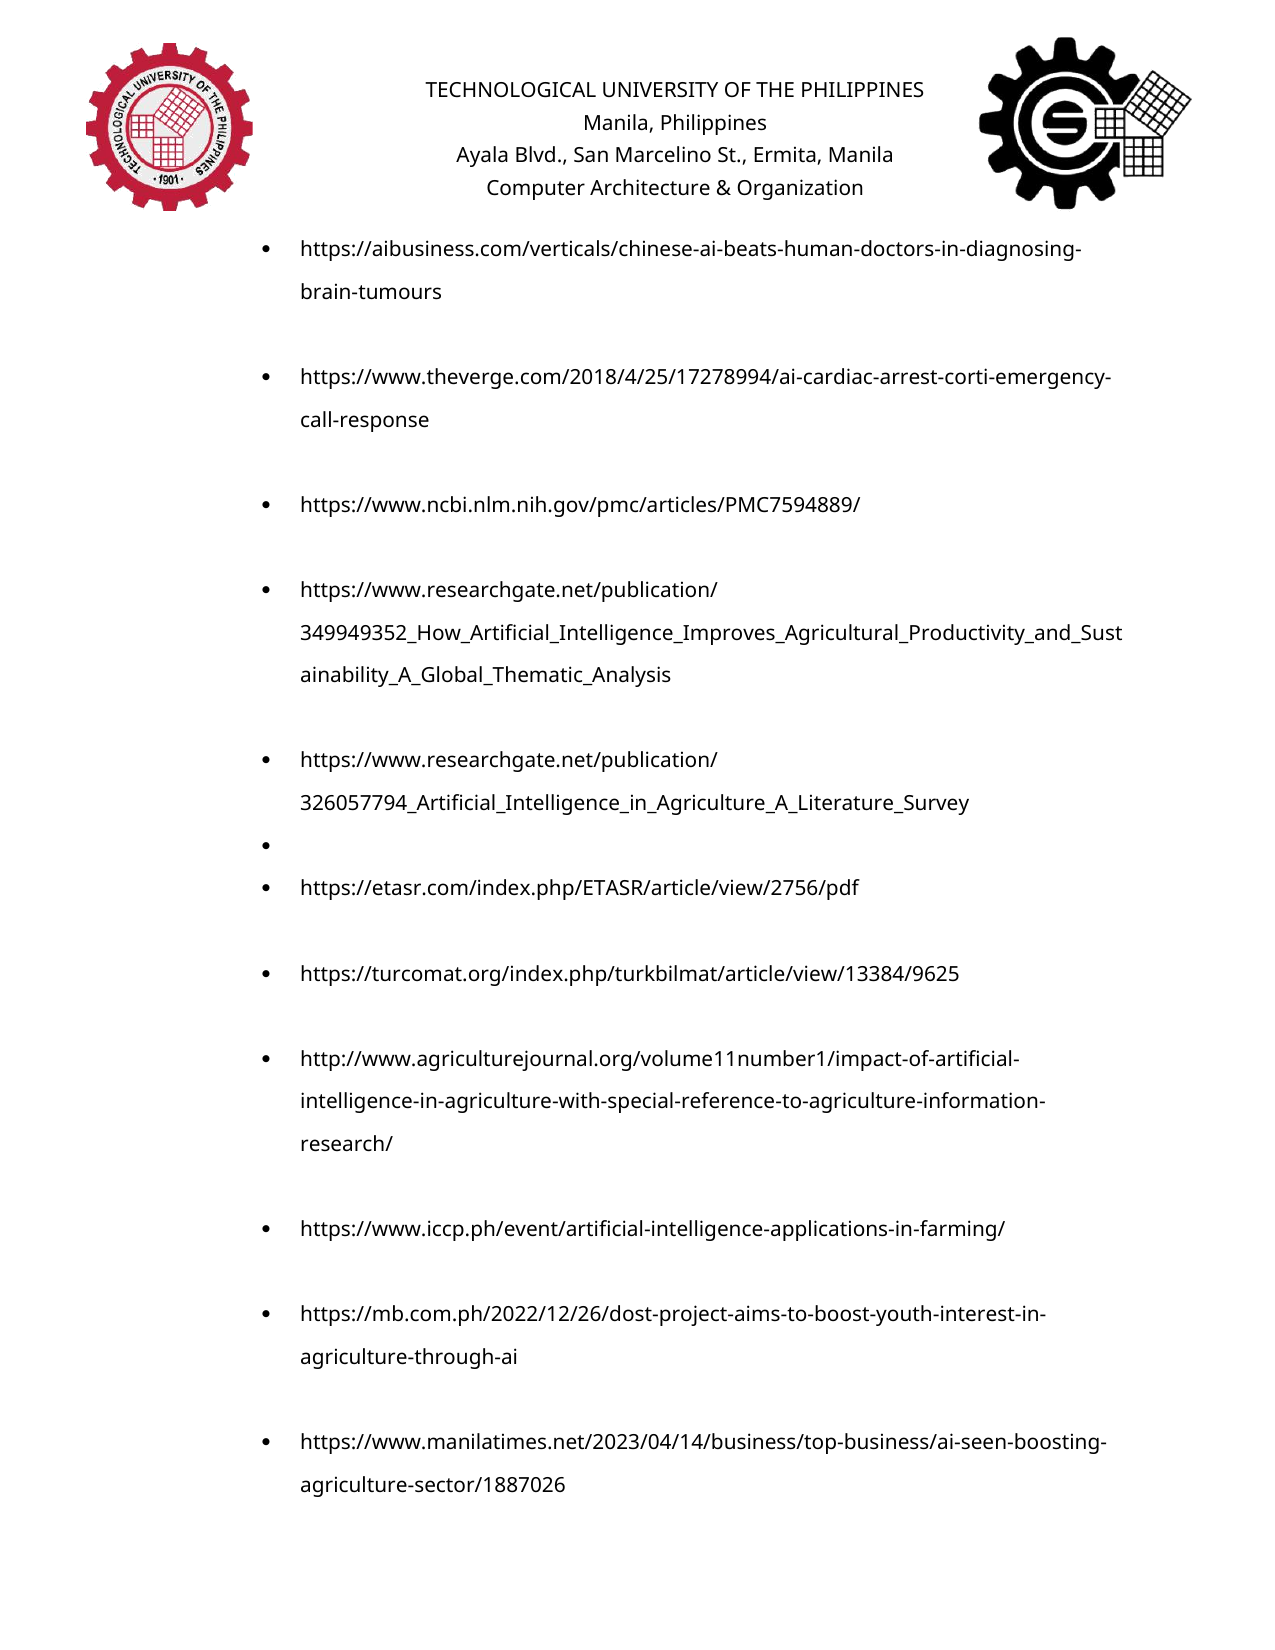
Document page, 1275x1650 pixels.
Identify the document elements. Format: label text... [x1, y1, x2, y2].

list https://www.manilatimes.net/2023/04/14/business/top-business/ai-seen-boosting-agriculture-sector/1887026 [262, 1427, 1125, 1498]
list https://www.researchgate.net/publication/326057794_Artificial_Intelligence_in_Agriculture_A_Literature_Survey [262, 746, 1125, 817]
list https://www.ncbi.nlm.nih.gov/pmc/articles/PMC7594889/ [262, 490, 1125, 518]
list https://mb.com.ph/2022/12/26/dost-project-aims-to-boost-youth-interest-in-agriculture-through-ai [262, 1299, 1125, 1371]
picture [971, 25, 1196, 218]
list https://etasr.com/index.php/ETASR/article/view/2756/pdf [262, 873, 1125, 902]
picture [86, 43, 253, 211]
list https://www.theverge.com/2018/4/25/17278994/ai-cardiac-arrest-corti-emergency-call-response [262, 362, 1125, 433]
list https://www.researchgate.net/publication/349949352_How_Artificial_Intelligence_Improves_Agricultural_Productivity_and_Sustainability_A_Global_Thematic_Analysis [262, 575, 1125, 689]
list https://turcomat.org/index.php/turkbilmat/article/view/13384/9625 [262, 959, 1125, 987]
list https://aibusiness.com/verticals/chinese-ai-beats-human-doctors-in-diagnosing-brain-tumours [262, 234, 1125, 305]
list https://www.iccp.ph/event/artificial-intelligence-applications-in-farming/ [262, 1214, 1125, 1243]
